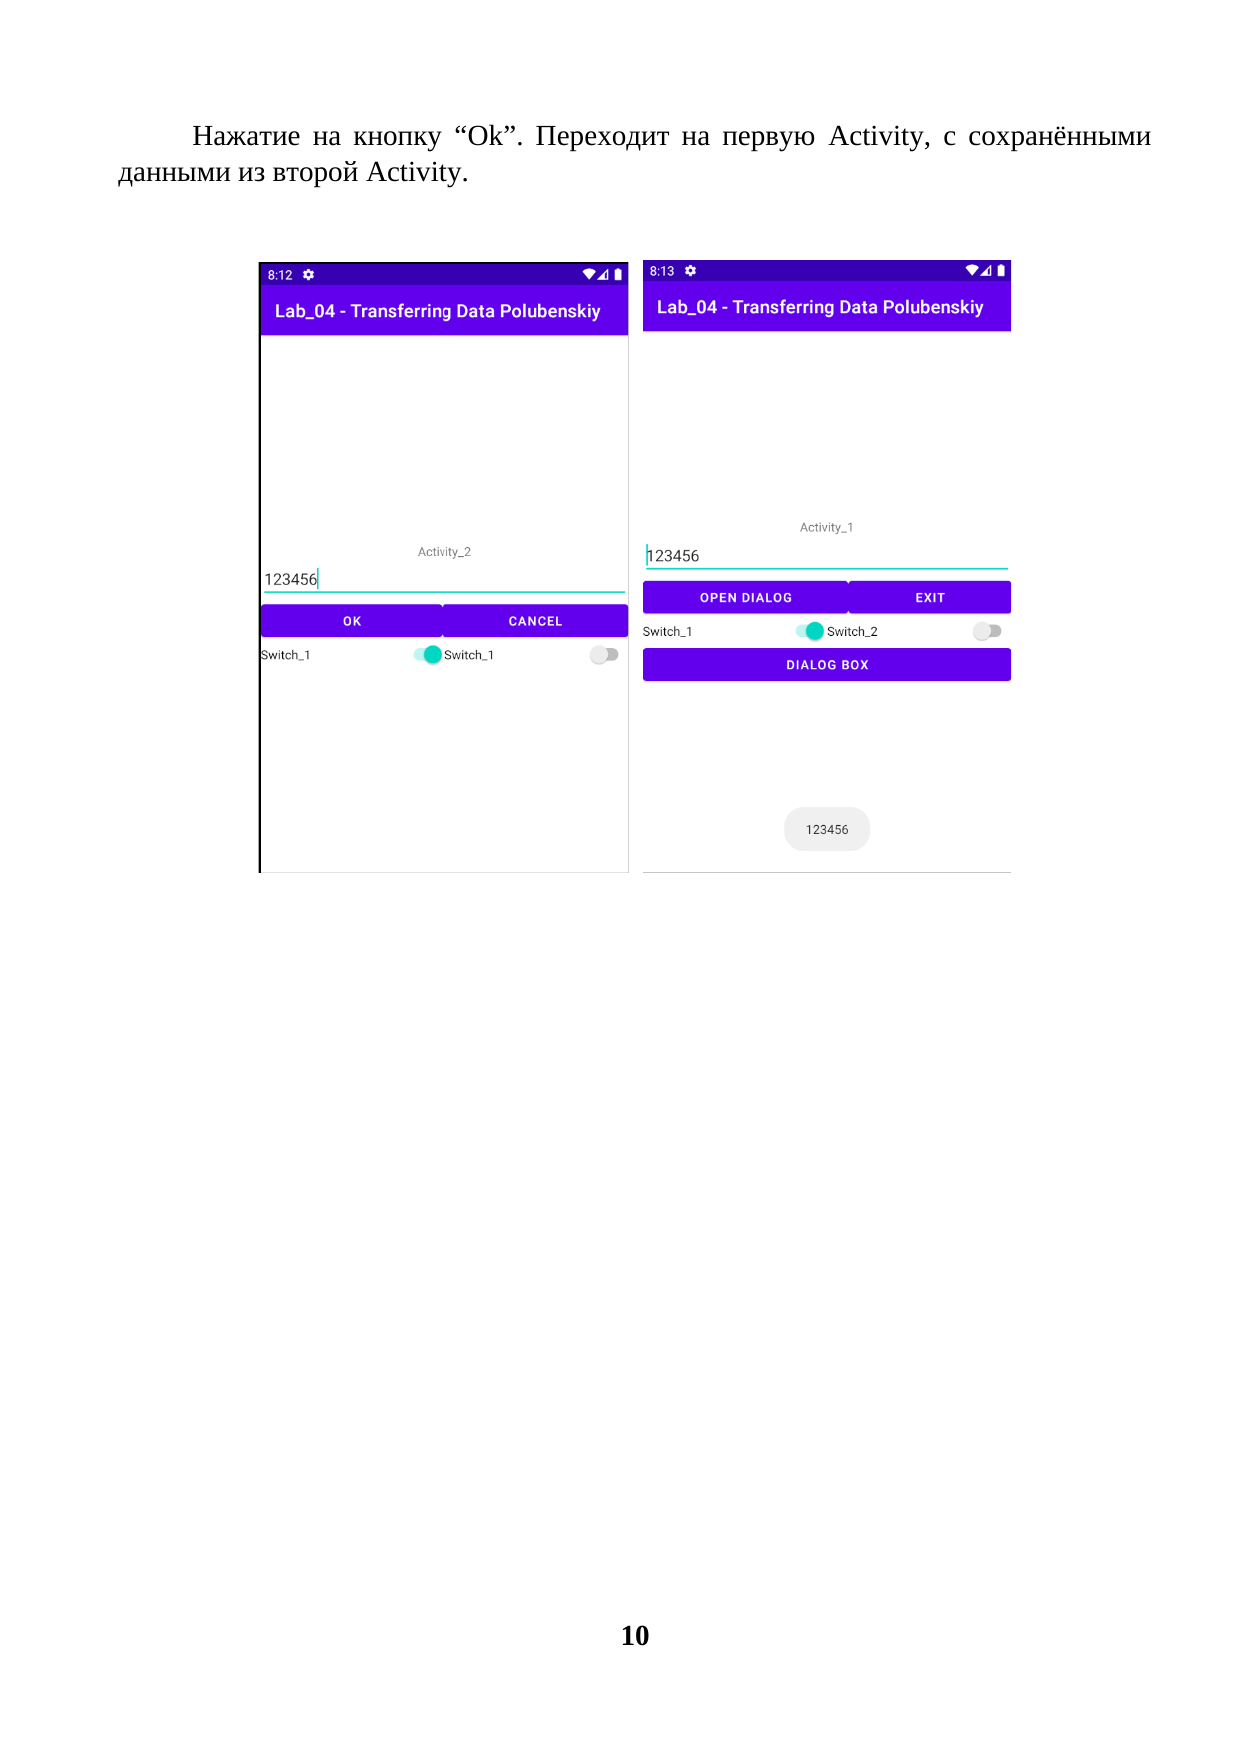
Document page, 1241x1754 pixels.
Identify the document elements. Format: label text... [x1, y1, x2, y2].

text Нажатие на кнопку “Ok”. Переходит на первую Activity, с сохранёнными данными из второй Activity. [118, 118, 1152, 188]
picture [258, 262, 629, 873]
picture [643, 260, 1012, 873]
